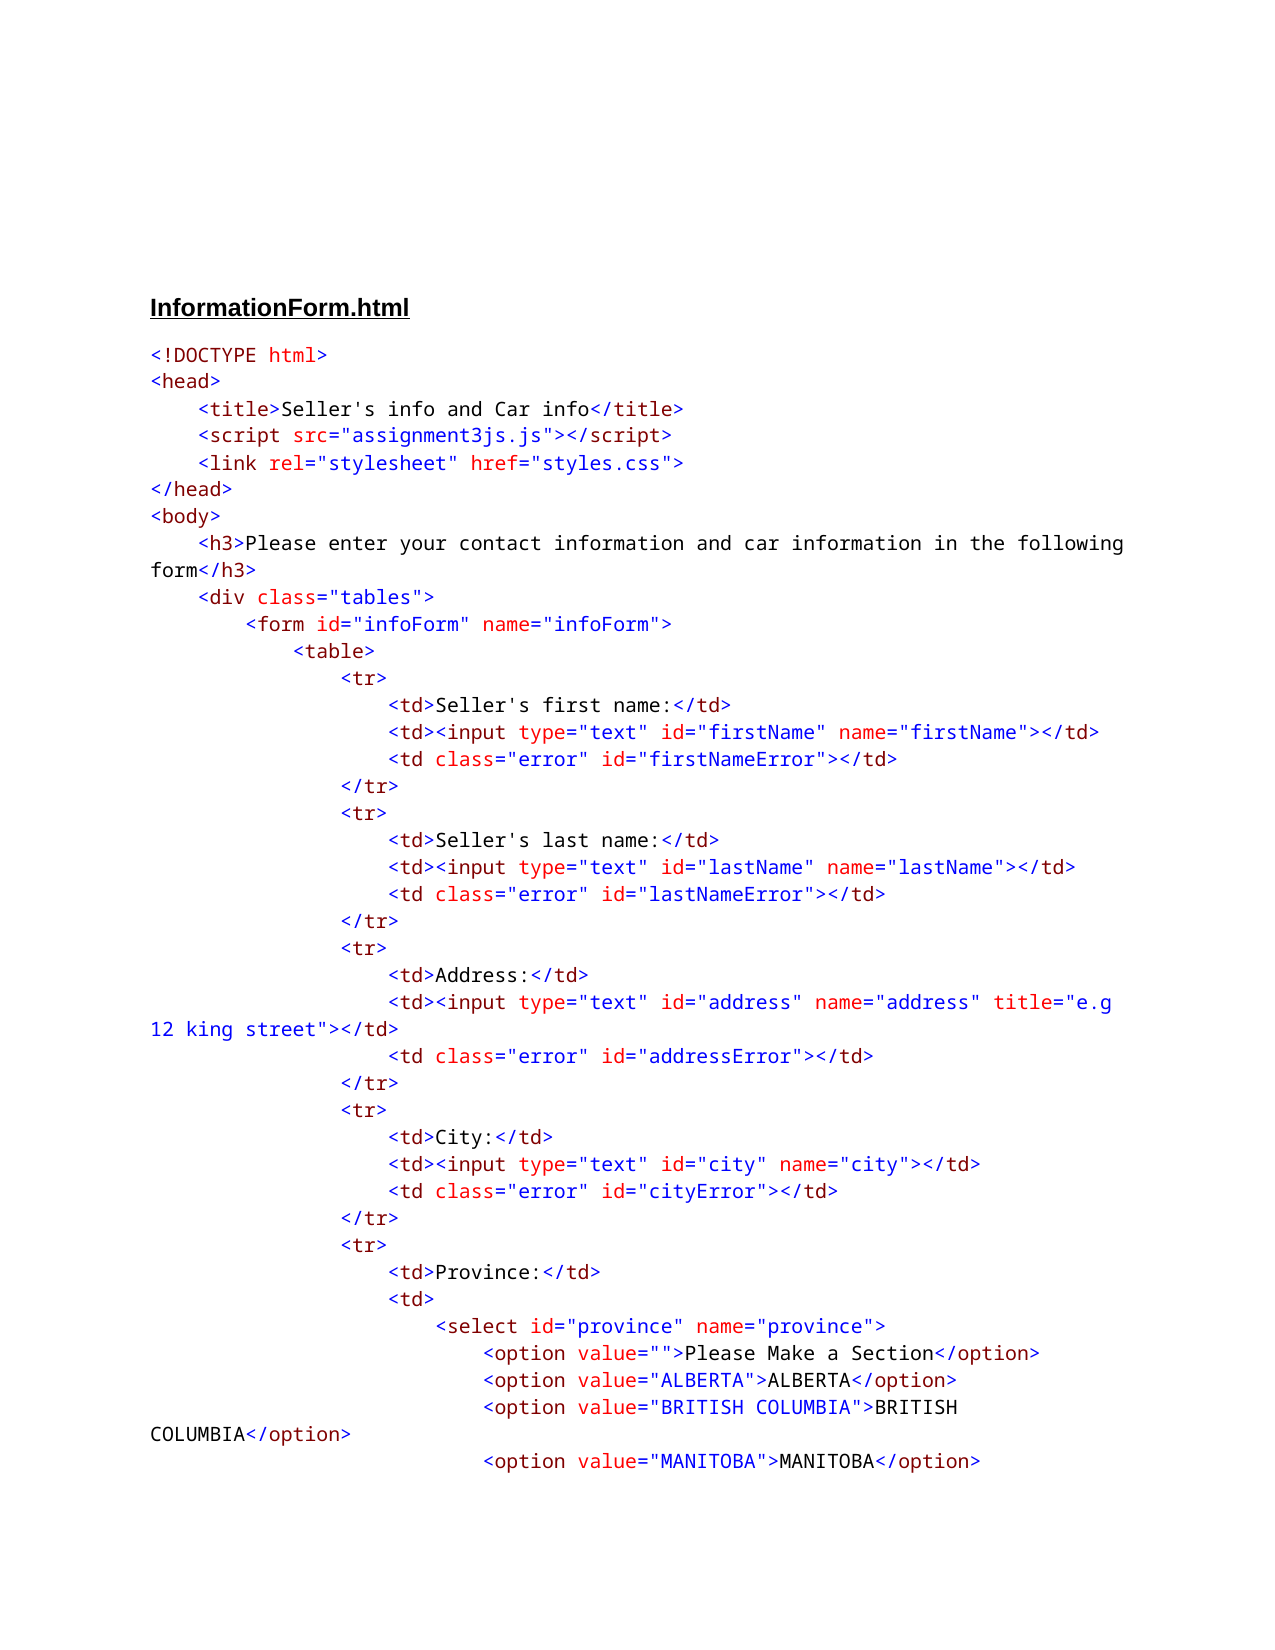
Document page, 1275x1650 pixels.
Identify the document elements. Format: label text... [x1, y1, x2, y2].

text <td class="error" id="firstNameError"></td> [150, 746, 1125, 772]
text <td><input type="text" id="lastName" name="lastName"></td> [150, 853, 1125, 880]
text <form id="infoForm" name="infoForm"> [150, 611, 1125, 638]
text InformationForm.html [150, 293, 1125, 322]
text <td>Province:</td> [150, 1258, 1125, 1285]
text </tr> [150, 1069, 1125, 1096]
text <!DOCTYPE html> [150, 341, 1125, 368]
text </tr> [150, 1204, 1125, 1231]
text <option value="ALBERTA">ALBERTA</option> [150, 1366, 1125, 1393]
text <select id="province" name="province"> [150, 1312, 1125, 1339]
text <option value="MANITOBA">MANITOBA</option> [150, 1447, 1125, 1474]
text <tr> [150, 664, 1125, 692]
text <tr> [150, 934, 1125, 961]
text <td><input type="text" id="address" name="address" title="e.g 12 king street"></td> [150, 988, 1125, 1042]
text </head> [150, 476, 1125, 503]
text <td class="error" id="addressError"></td> [150, 1042, 1125, 1069]
text <td><input type="text" id="firstName" name="firstName"></td> [150, 718, 1125, 746]
text <script src="assignment3js.js"></script> [150, 422, 1125, 449]
text <body> [150, 503, 1125, 530]
text <td>Seller's last name:</td> [150, 826, 1125, 853]
text <option value="BRITISH COLUMBIA">BRITISH COLUMBIA</option> [150, 1393, 1125, 1447]
text <h3>Please enter your contact information and car information in the following form</h3> [150, 530, 1125, 584]
text <tr> [150, 1096, 1125, 1123]
text <td> [150, 1285, 1125, 1312]
text <td class="error" id="cityError"></td> [150, 1177, 1125, 1204]
text <head> [150, 368, 1125, 395]
text <link rel="stylesheet" href="styles.css"> [150, 449, 1125, 476]
text <td>City:</td> [150, 1123, 1125, 1150]
text <title>Seller's info and Car info</title> [150, 395, 1125, 422]
text <td>Address:</td> [150, 961, 1125, 988]
text <tr> [150, 1231, 1125, 1258]
text </tr> [150, 907, 1125, 934]
text <tr> [150, 799, 1125, 826]
text <table> [150, 638, 1125, 664]
text <td><input type="text" id="city" name="city"></td> [150, 1150, 1125, 1177]
text </tr> [150, 772, 1125, 799]
text <option value="">Please Make a Section</option> [150, 1339, 1125, 1366]
text <td class="error" id="lastNameError"></td> [150, 880, 1125, 907]
text <div class="tables"> [150, 584, 1125, 611]
text <td>Seller's first name:</td> [150, 692, 1125, 718]
